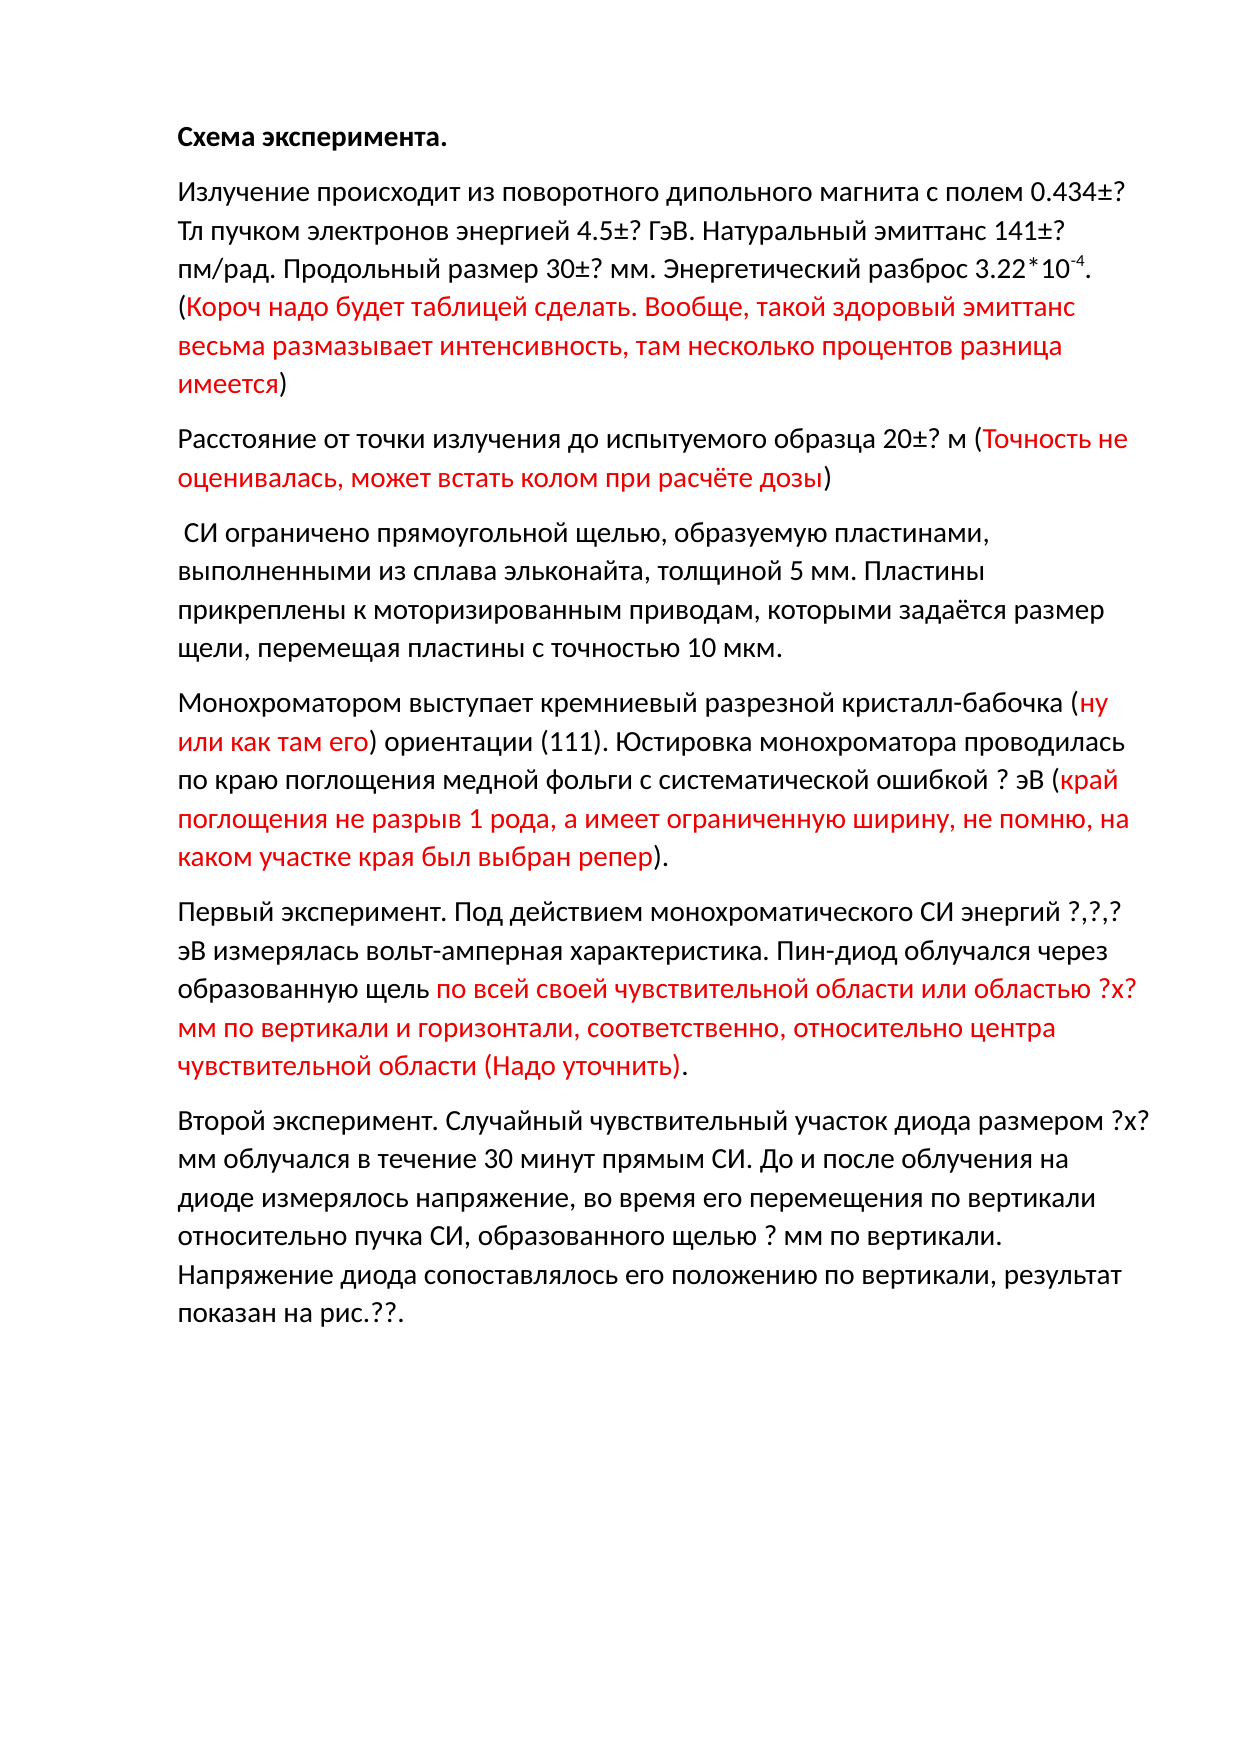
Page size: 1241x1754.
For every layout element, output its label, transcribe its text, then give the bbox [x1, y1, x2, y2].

text Схема эксперимента. [177, 118, 1152, 154]
text Второй эксперимент. Случайный чувствительный участок диода размером ?х? мм облучался в течение 30 минут прямым СИ. До и после облучения на диоде измерялось напряжение, во время его перемещения по вертикали относительно пучка СИ, образованного щелью ? мм по вертикали. Напряжение диода сопоставлялось его положению по вертикали, результат показан на рис.??. [177, 1102, 1152, 1330]
text Монохроматором выступает кремниевый разрезной кристалл-бабочка (ну или как там его) ориентации (111). Юстировка монохроматора проводилась по краю поглощения медной фольги с систематической ошибкой ? эВ (край поглощения не разрыв 1 рода, а имеет ограниченную ширину, не помню, на каком участке края был выбран репер). [177, 684, 1152, 874]
text Первый эксперимент. Под действием монохроматического СИ энергий ?,?,? эВ измерялась вольт-амперная характеристика. Пин-диод облучался через образованную щель по всей своей чувствительной области или областью ?х? мм по вертикали и горизонтали, соответственно, относительно центра чувствительной области (Надо уточнить). [177, 893, 1152, 1083]
text СИ ограничено прямоугольной щелью, образуемую пластинами, выполненными из сплава эльконайта, толщиной 5 мм. Пластины прикреплены к моторизированным приводам, которыми задаётся размер щели, перемещая пластины с точностью 10 мкм. [177, 514, 1152, 665]
text Расстояние от точки излучения до испытуемого образца 20±? м (Точность не оценивалась, может встать колом при расчёте дозы) [177, 421, 1152, 494]
text Излучение происходит из поворотного дипольного магнита с полем 0.434±? Тл пучком электронов энергией 4.5±? ГэВ. Натуральный эмиттанс 141±? пм/рад. Продольный размер 30±? мм. Энергетический разброс 3.22*10-4. (Короч надо будет таблицей сделать. Вообще, такой здоровый эмиттанс весьма размазывает интенсивность, там несколько процентов разница имеется) [177, 173, 1152, 401]
